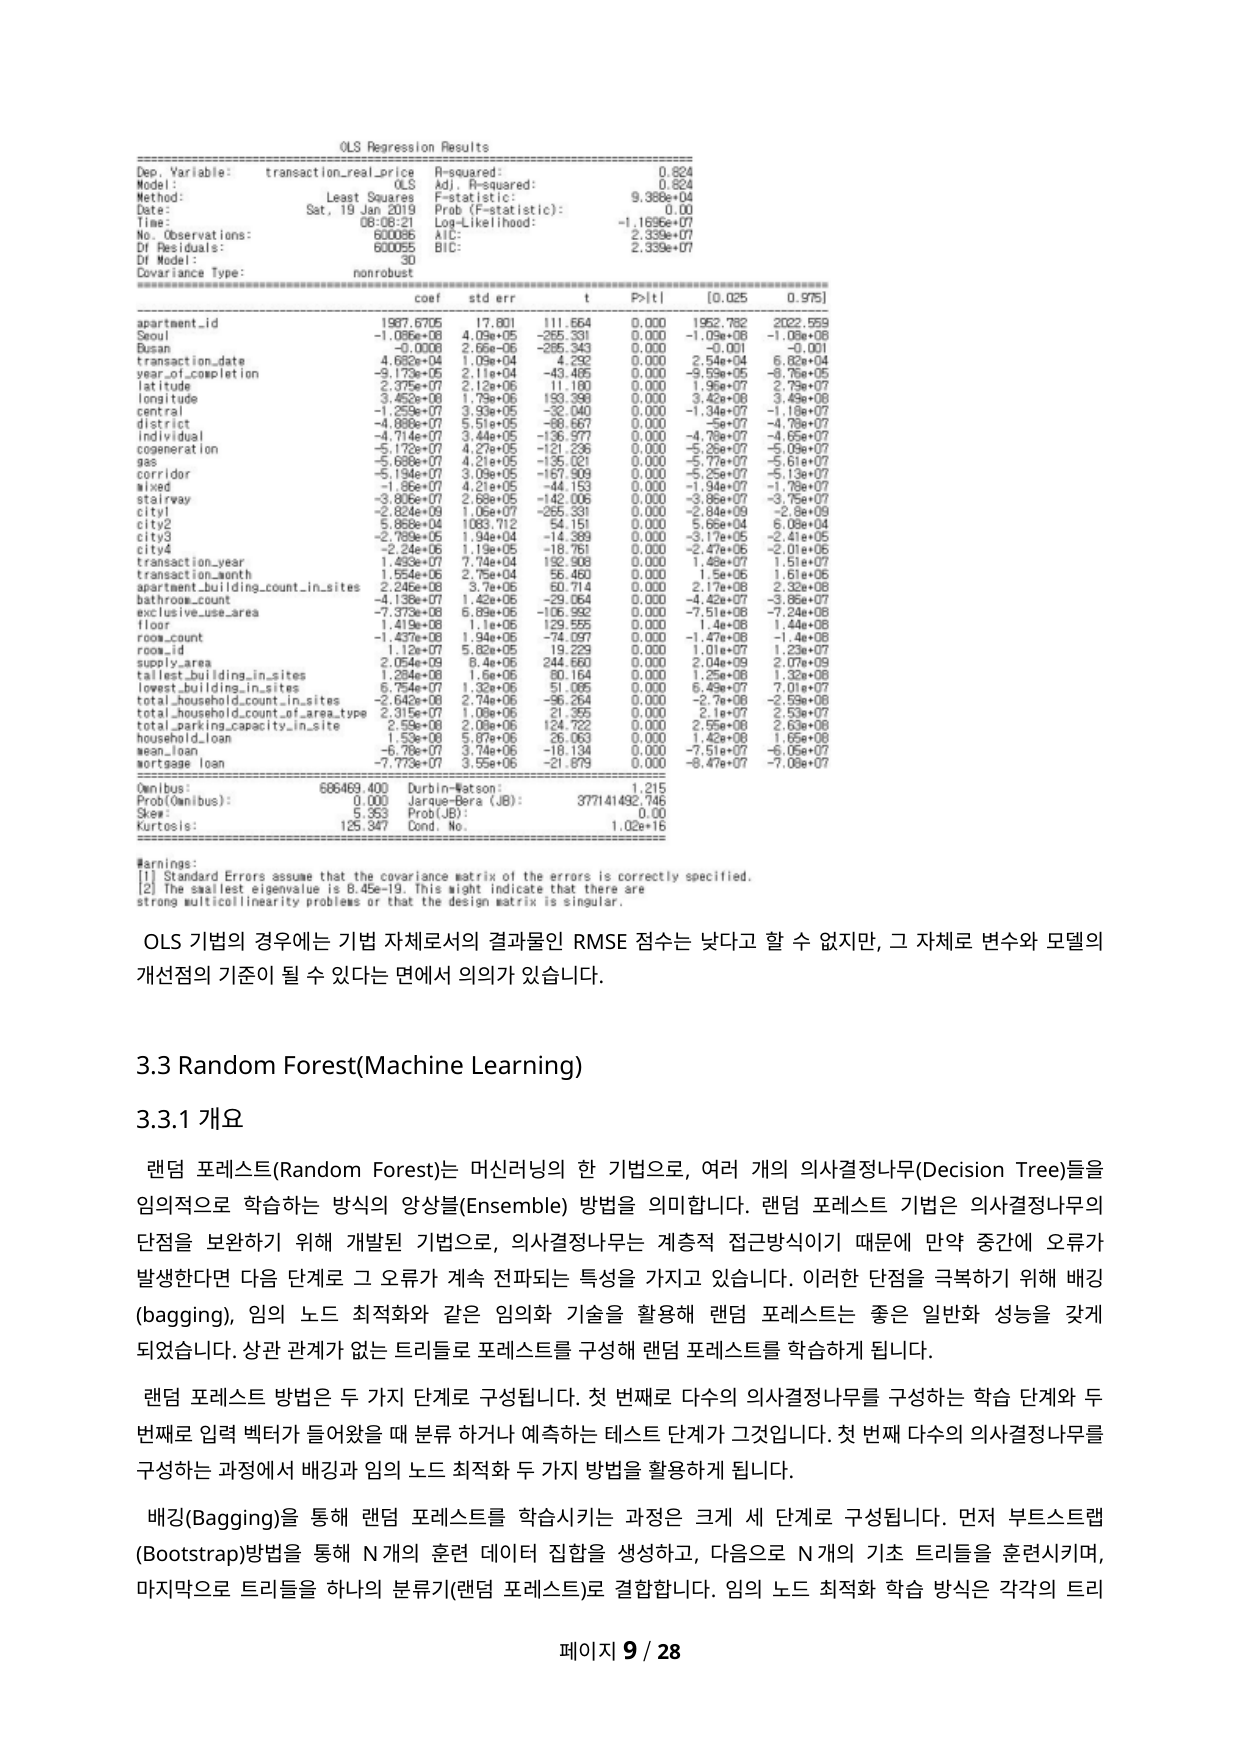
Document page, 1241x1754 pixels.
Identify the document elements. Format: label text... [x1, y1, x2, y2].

text 랜덤 포레스트(Random Forest)는 머신러닝의 한 기법으로, 여러 개의 의사결정나무(Decision Tree)들을 임의적으로 학습하는 방식의 앙상블(Ensemble) 방법을 의미합니다. 랜덤 포레스트 기법은 의사결정나무의 단점을 보완하기 위해 개발된 기법으로, 의사결정나무는 계층적 접근방식이기 때문에 만약 중간에 오류가 발생한다면 다음 단계로 그 오류가 계속 전파되는 특성을 가지고 있습니다. 이러한 단점을 극복하기 위해 배깅(bagging), 임의 노드 최적화와 같은 임의화 기술을 활용해 랜덤 포레스트는 좋은 일반화 성능을 갖게 되었습니다. 상관 관계가 없는 트리들로 포레스트를 구성해 랜덤 포레스트를 학습하게 됩니다. [113, 1153, 1104, 1365]
picture [135, 118, 832, 911]
text OLS 기법의 경우에는 기법 자체로서의 결과물인 RMSE 점수는 낮다고 할 수 없지만, 그 자체로 변수와 모델의 개선점의 기준이 될 수 있다는 면에서 의의가 있습니다. [113, 925, 1104, 990]
text 3.3.1 개요 [113, 1099, 1104, 1135]
text 랜덤 포레스트 방법은 두 가지 단계로 구성됩니다. 첫 번째로 다수의 의사결정나무를 구성하는 학습 단계와 두 번째로 입력 벡터가 들어왔을 때 분류 하거나 예측하는 테스트 단계가 그것입니다. 첫 번째 다수의 의사결정나무를 구성하는 과정에서 배깅과 임의 노드 최적화 두 가지 방법을 활용하게 됩니다. [113, 1382, 1104, 1484]
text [113, 1501, 1104, 1604]
text 3.3 Random Forest(Machine Learning) [113, 1048, 1104, 1082]
